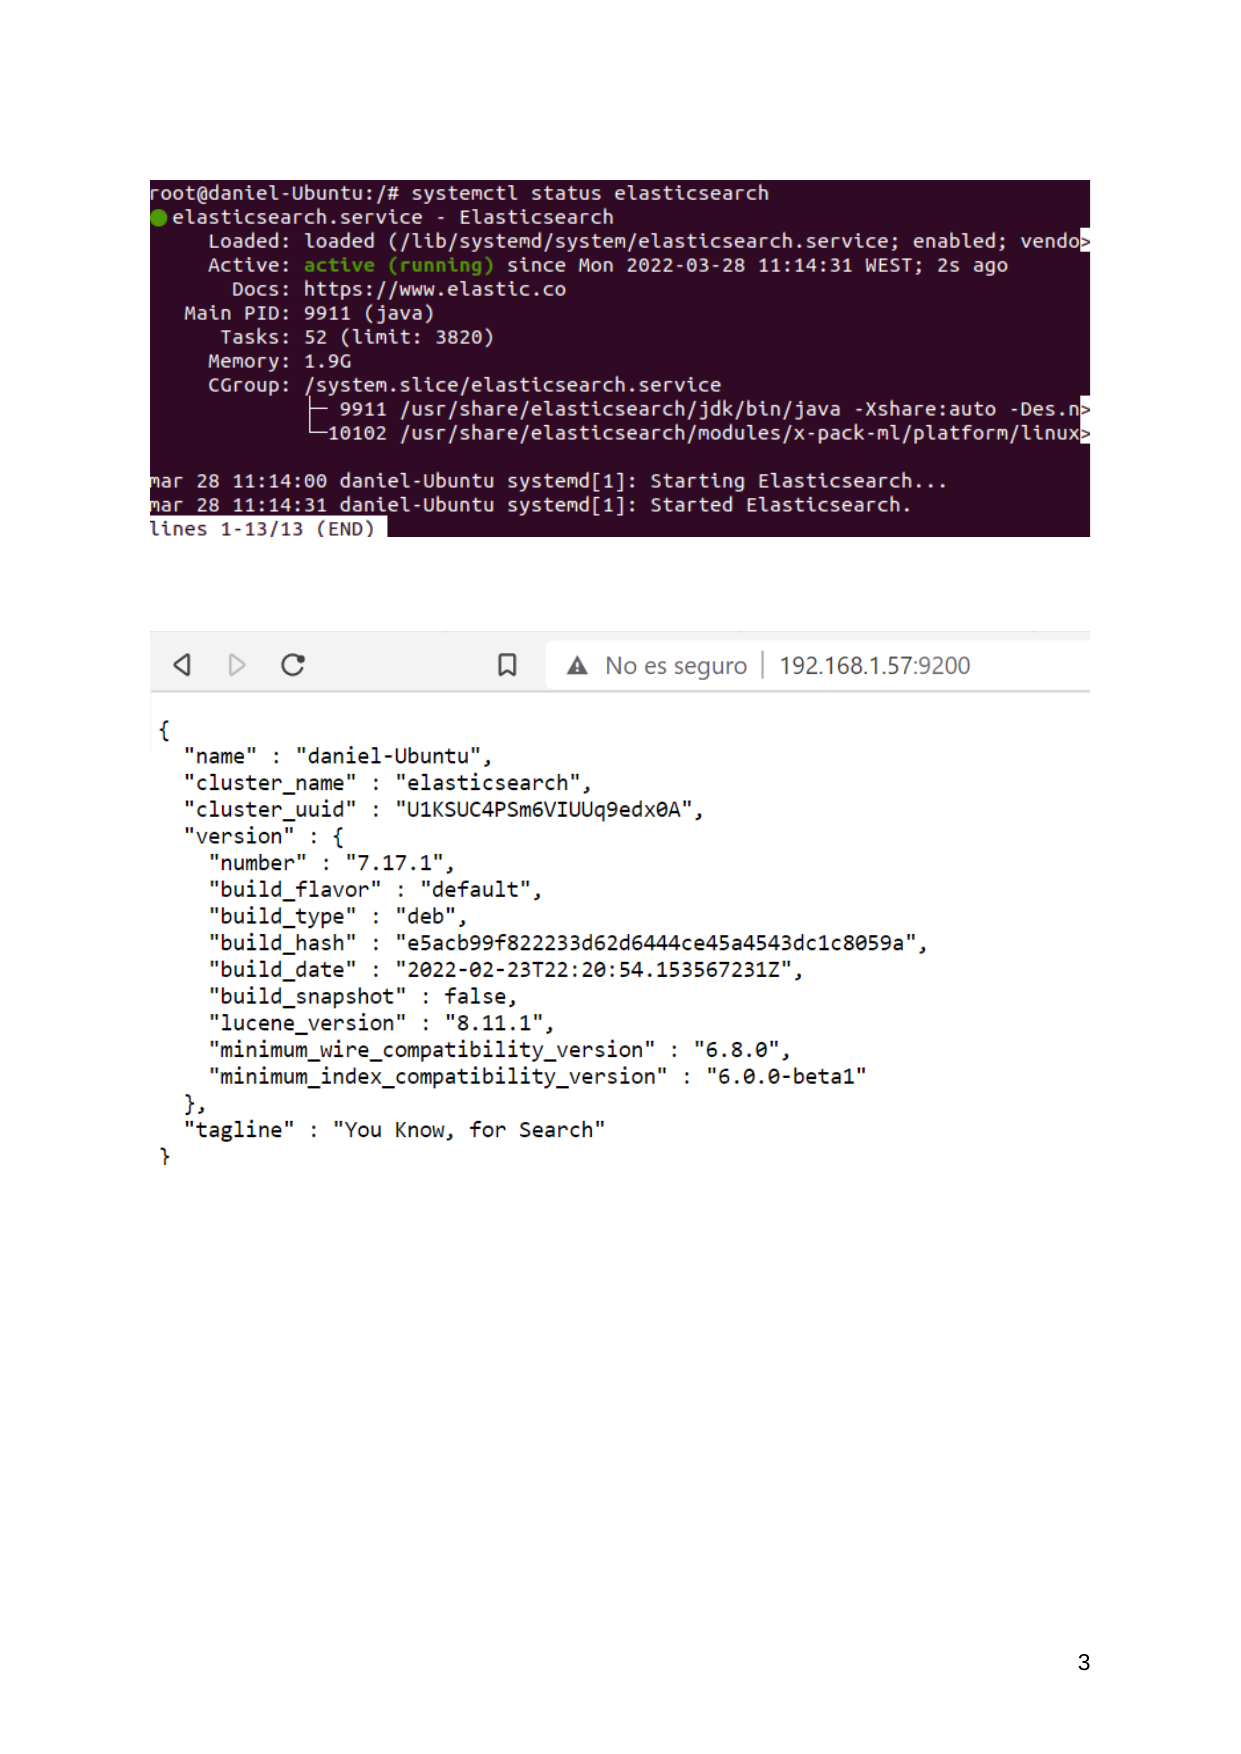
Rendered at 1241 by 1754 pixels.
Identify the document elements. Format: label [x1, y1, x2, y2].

picture [150, 631, 1091, 1179]
picture [150, 180, 1091, 537]
